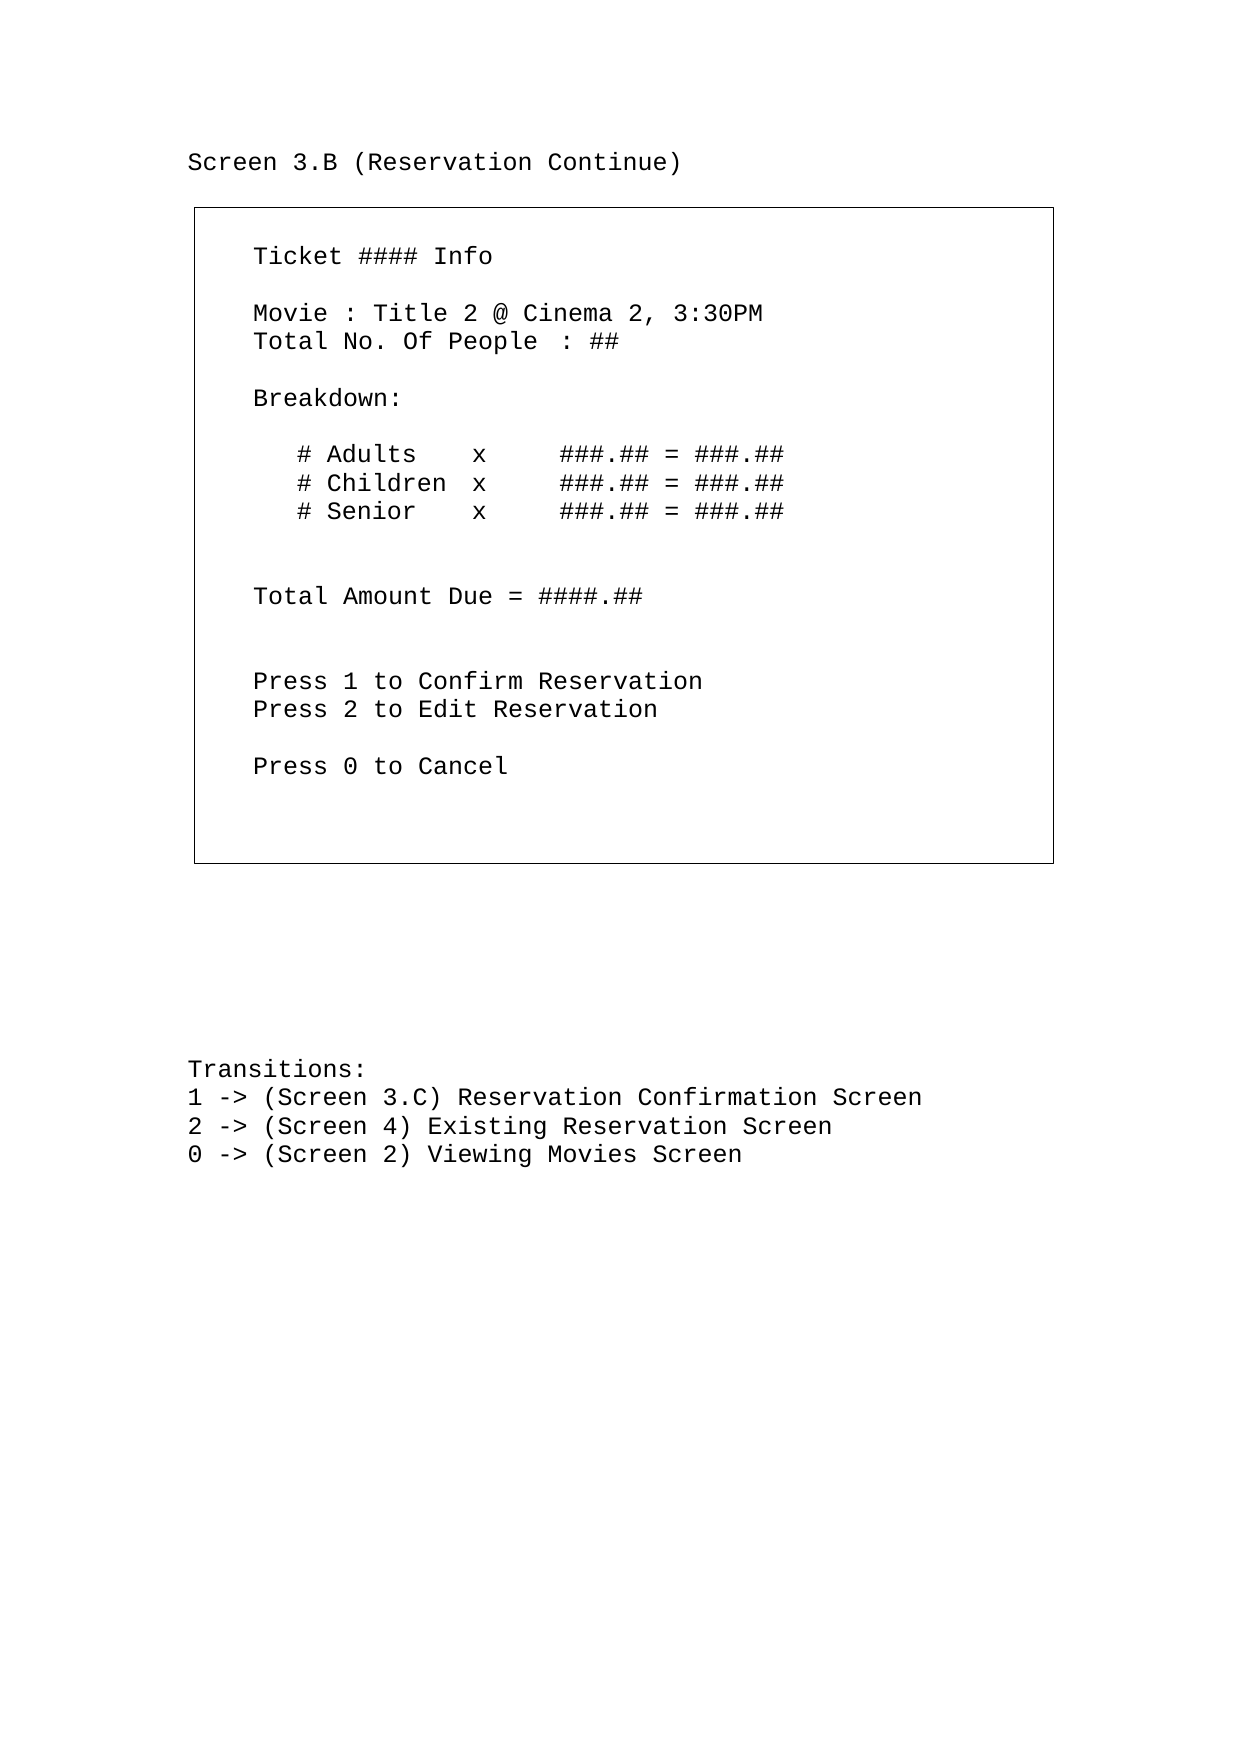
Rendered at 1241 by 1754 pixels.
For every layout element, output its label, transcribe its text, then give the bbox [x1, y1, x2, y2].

text 0 -> (Screen 2) Viewing Movies Screen [187, 1142, 1053, 1170]
text Screen 3.B (Reservation Continue) [187, 150, 1053, 178]
text 2 -> (Screen 4) Existing Reservation Screen [187, 1113, 1053, 1142]
text Transitions: [187, 1057, 1053, 1085]
text 1 -> (Screen 3.C) Reservation Confirmation Screen [187, 1085, 1053, 1113]
